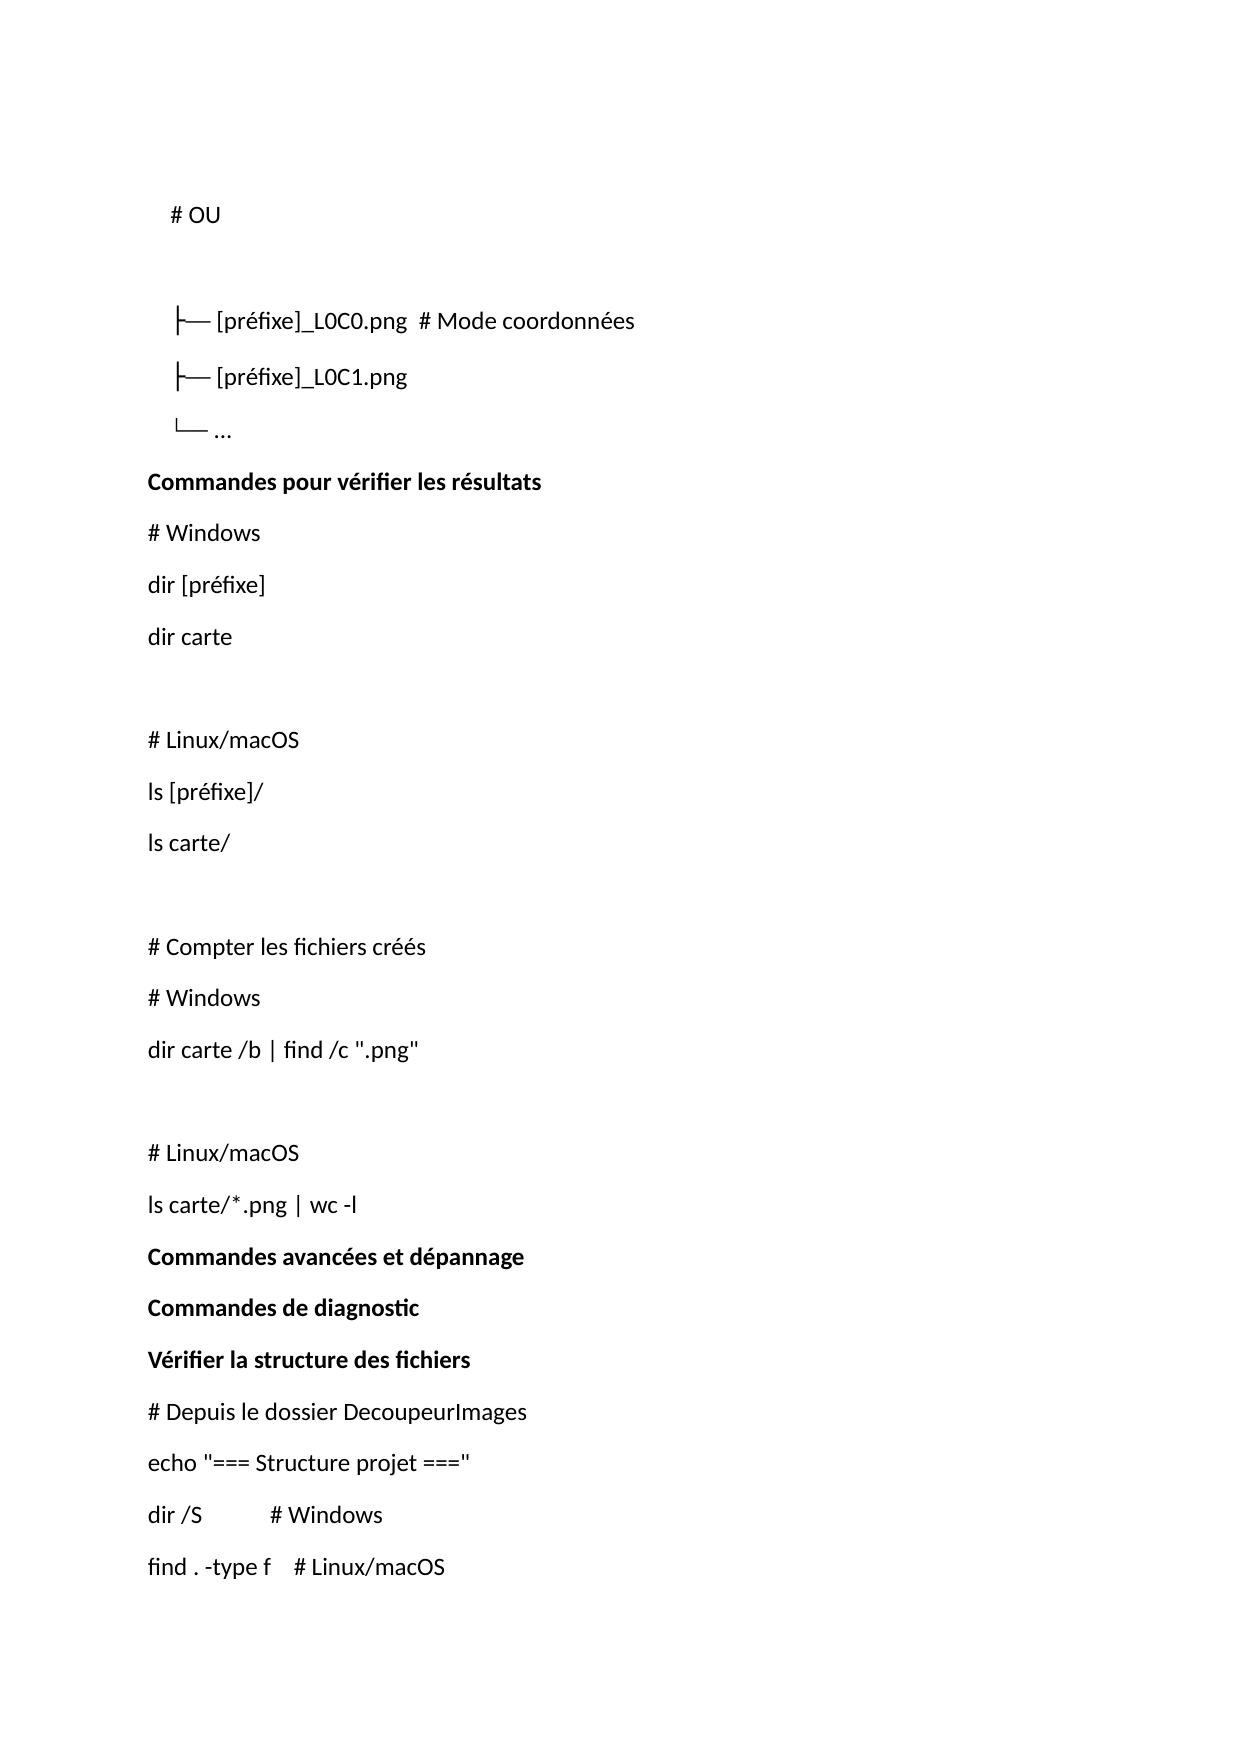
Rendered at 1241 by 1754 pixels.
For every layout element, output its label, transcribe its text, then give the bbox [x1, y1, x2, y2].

text Commandes pour vérifier les résultats [148, 466, 1093, 496]
text # Linux/macOS [148, 1138, 1093, 1168]
text # OU [148, 199, 1093, 230]
text Commandes de diagnostic [148, 1293, 1093, 1323]
text # Windows [148, 983, 1093, 1013]
text # Windows [148, 518, 1093, 548]
text # Linux/macOS [148, 724, 1093, 755]
text └── ... [148, 414, 1093, 445]
text ls [préfixe]/ [148, 776, 1093, 806]
text dir carte [148, 621, 1093, 651]
text find . -type f # Linux/macOS [148, 1551, 1093, 1581]
text # Compter les fichiers créés [148, 931, 1093, 961]
text dir [préfixe] [148, 569, 1093, 600]
text ls carte/*.png | wc -l [148, 1189, 1093, 1220]
text ├── [préfixe]_L0C0.png # Mode coordonnées [148, 303, 1093, 337]
text ls carte/ [148, 828, 1093, 858]
text dir /S # Windows [148, 1499, 1093, 1530]
text # Depuis le dossier DecoupeurImages [148, 1396, 1093, 1426]
text dir carte /b | find /c ".png" [148, 1034, 1093, 1065]
text Vérifier la structure des fichiers [148, 1344, 1093, 1375]
text echo "=== Structure projet ===" [148, 1448, 1093, 1478]
text Commandes avancées et dépannage [148, 1241, 1093, 1271]
text ├── [préfixe]_L0C1.png [148, 358, 1093, 392]
